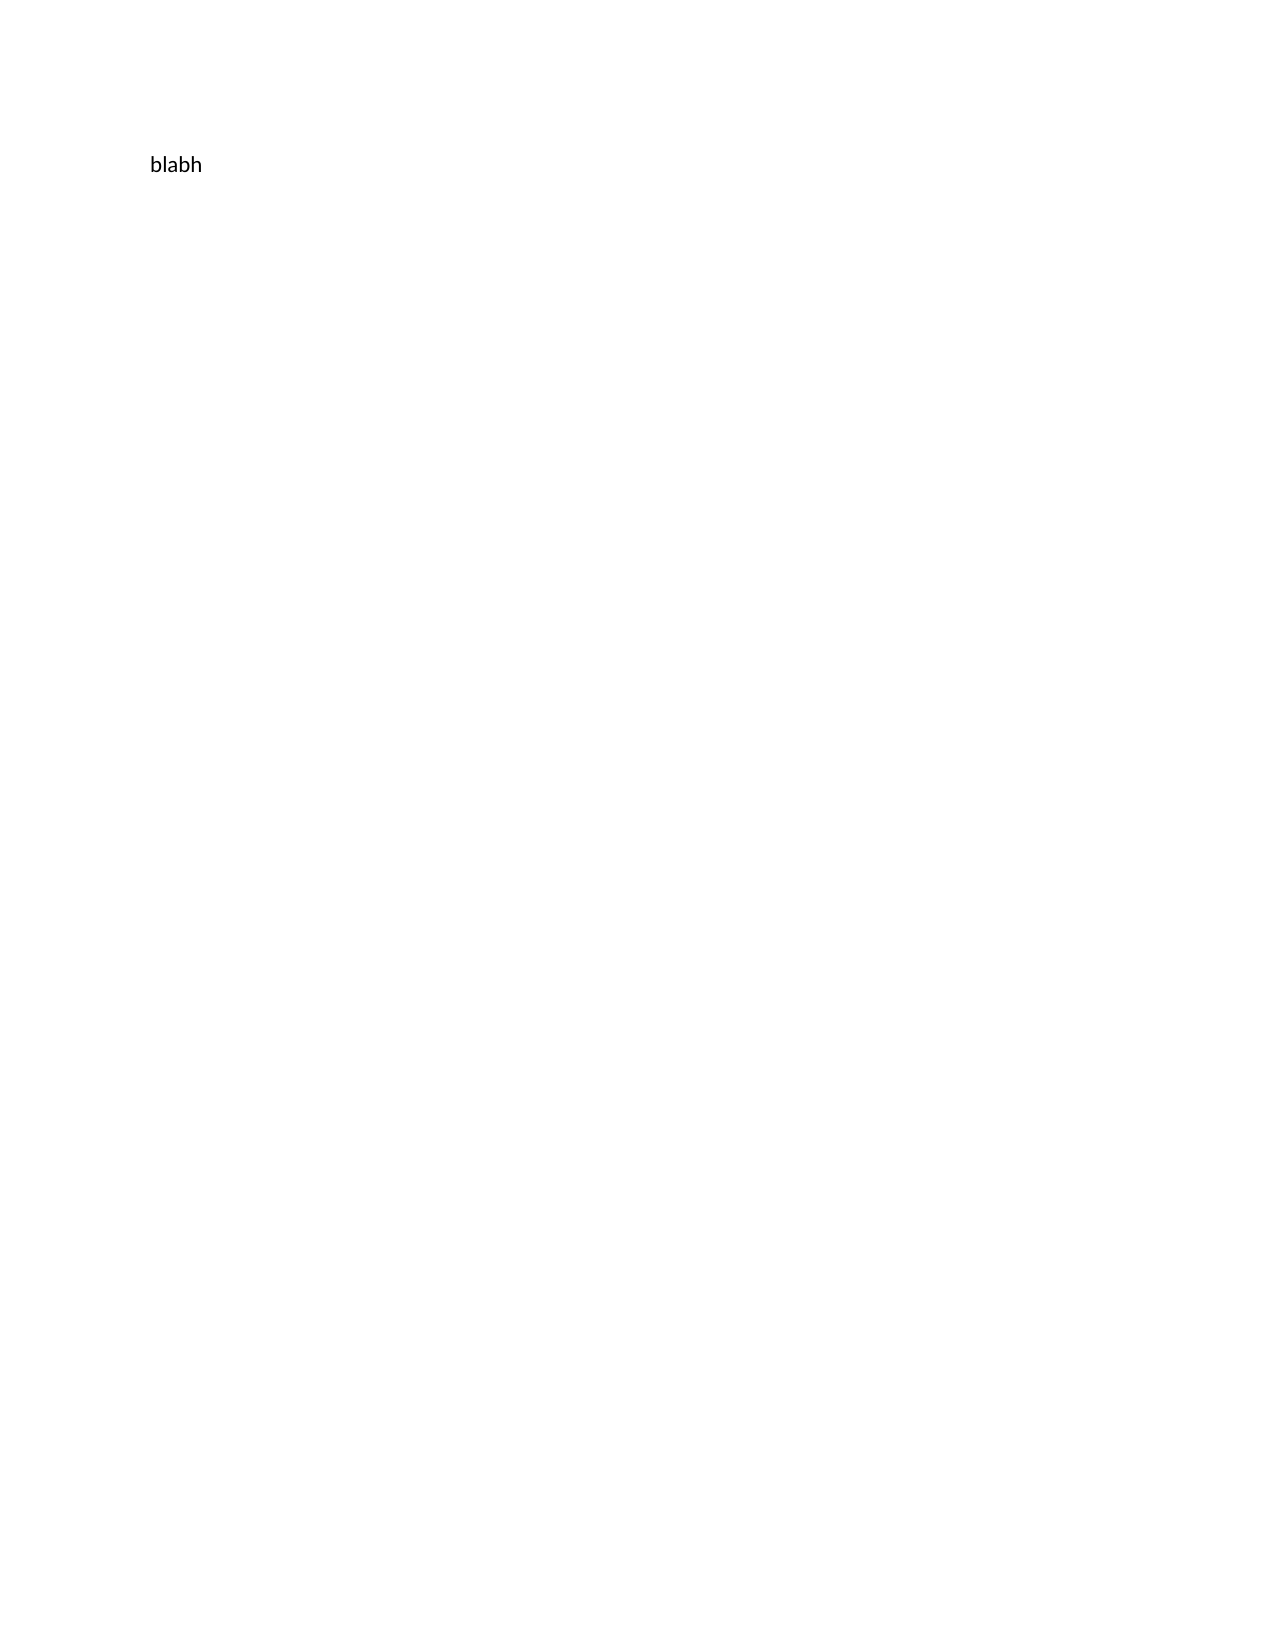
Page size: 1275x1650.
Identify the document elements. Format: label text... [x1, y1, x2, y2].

text blabh [150, 150, 1125, 178]
